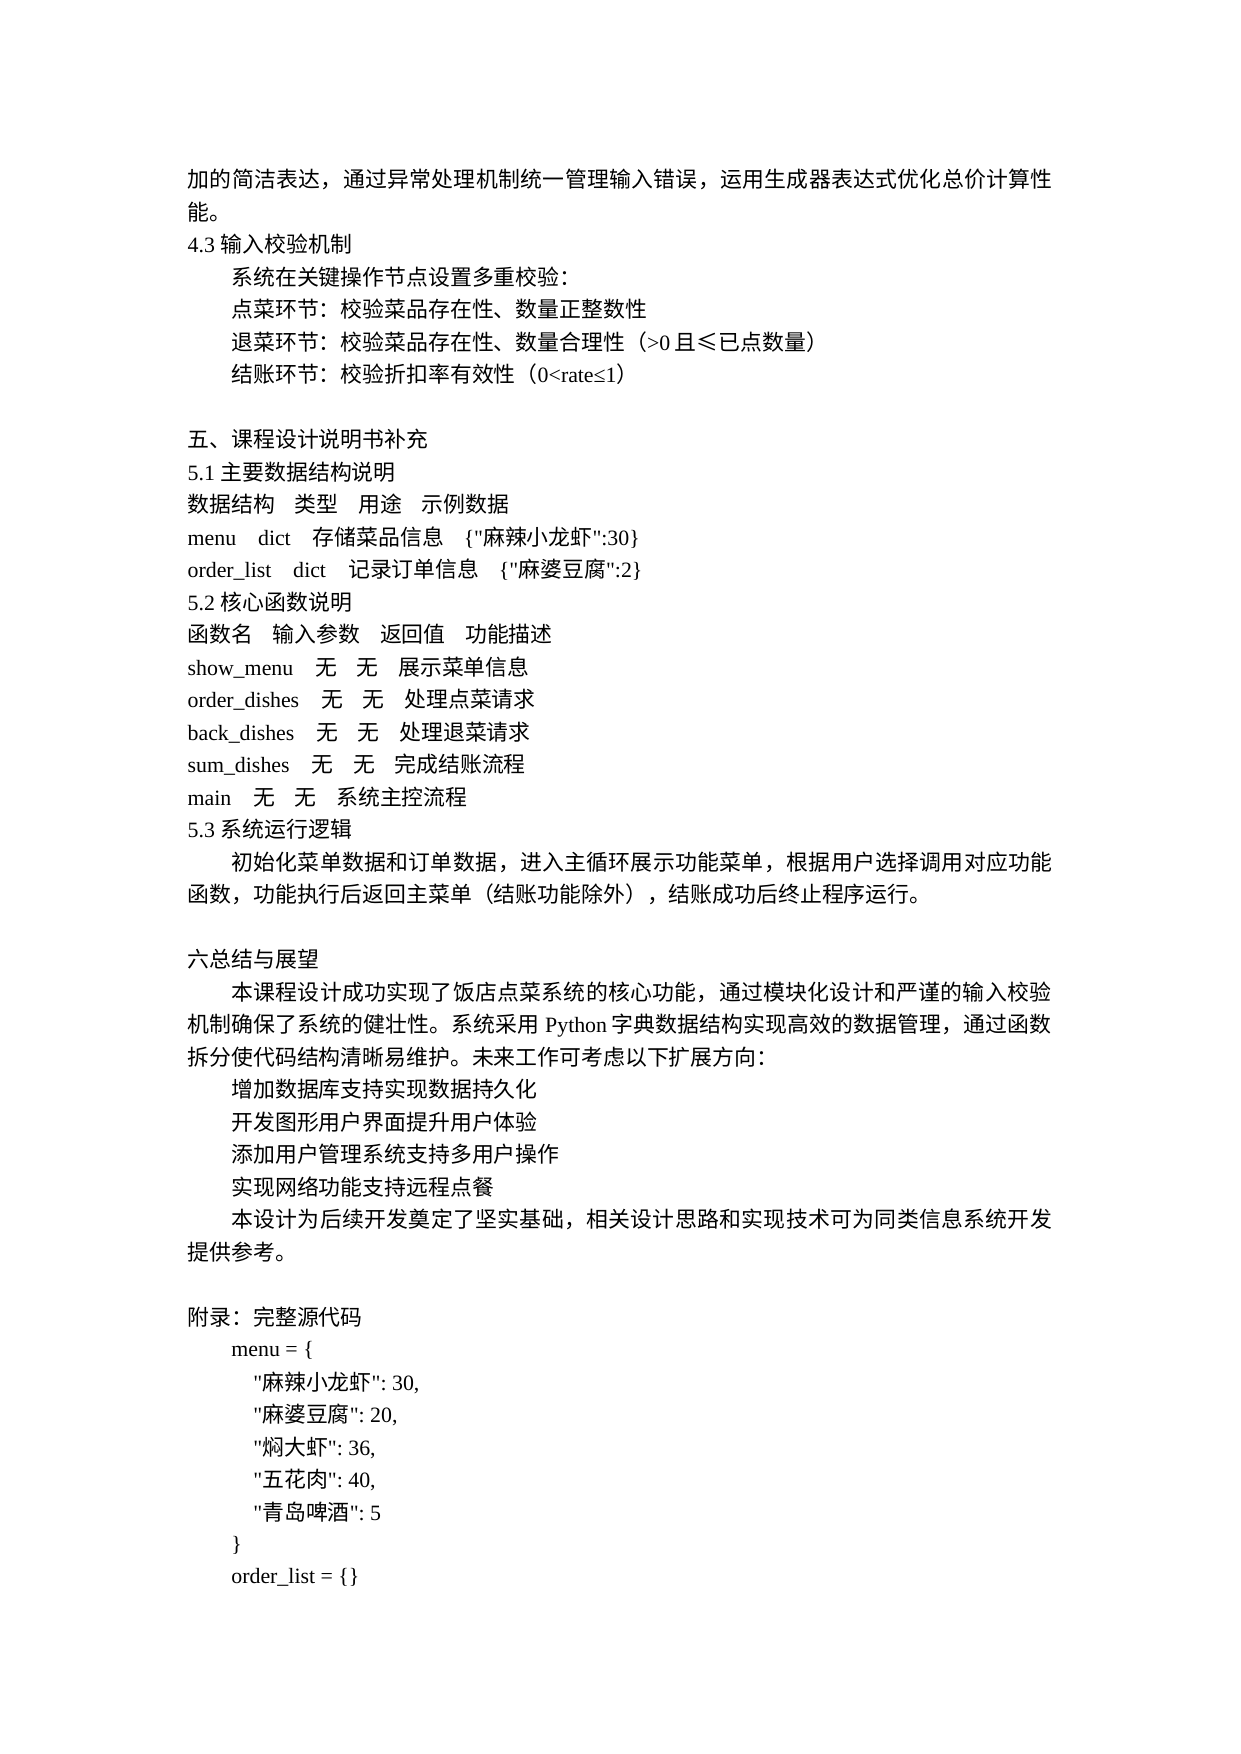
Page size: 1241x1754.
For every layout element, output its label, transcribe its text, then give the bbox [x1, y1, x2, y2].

text 5.2 核心函数说明 [187, 584, 1053, 617]
text menu dict 存储菜品信息 {"麻辣小龙虾":30} [187, 519, 1053, 552]
text 函数名 输入参数 返回值 功能描述 [187, 617, 1053, 649]
text 附录：完整源代码 [187, 1299, 1053, 1332]
text 初始化菜单数据和订单数据，进入主循环展示功能菜单，根据用户选择调用对应功能函数，功能执行后返回主菜单（结账功能除外），结账成功后终止程序运行。 [187, 844, 1053, 909]
text 点菜环节：校验菜品存在性、数量正整数性 [187, 292, 1053, 324]
text 4.3 输入校验机制 [187, 227, 1053, 259]
text "青岛啤酒": 5 [187, 1494, 1053, 1527]
text "五花肉": 40, [187, 1462, 1053, 1494]
text show_menu 无 无 展示菜单信息 [187, 649, 1053, 682]
text 退菜环节：校验菜品存在性、数量合理性（>0且≤已点数量） [187, 324, 1053, 357]
text 5.1 主要数据结构说明 [187, 454, 1053, 487]
text "焖大虾": 36, [187, 1429, 1053, 1462]
text main 无 无 系统主控流程 [187, 779, 1053, 812]
text } [187, 1527, 1053, 1559]
text 本设计为后续开发奠定了坚实基础，相关设计思路和实现技术可为同类信息系统开发提供参考。 [187, 1202, 1053, 1267]
text 5.3 系统运行逻辑 [187, 812, 1053, 844]
text order_list = {} [187, 1559, 1053, 1592]
text 结账环节：校验折扣率有效性（0<rate≤1） [187, 357, 1053, 389]
text 系统在关键操作节点设置多重校验： [187, 259, 1053, 292]
text "麻辣小龙虾": 30, [187, 1364, 1053, 1397]
text 六总结与展望 [187, 942, 1053, 974]
text 实现网络功能支持远程点餐 [187, 1169, 1053, 1202]
text 增加数据库支持实现数据持久化 [187, 1072, 1053, 1104]
text 本课程设计成功实现了饭店点菜系统的核心功能，通过模块化设计和严谨的输入校验机制确保了系统的健壮性。系统采用Python字典数据结构实现高效的数据管理，通过函数拆分使代码结构清晰易维护。未来工作可考虑以下扩展方向： [187, 974, 1053, 1072]
text 开发图形用户界面提升用户体验 [187, 1104, 1053, 1137]
text sum_dishes 无 无 完成结账流程 [187, 747, 1053, 779]
text 添加用户管理系统支持多用户操作 [187, 1137, 1053, 1169]
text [187, 162, 1053, 227]
text order_dishes 无 无 处理点菜请求 [187, 682, 1053, 714]
text menu = { [187, 1332, 1053, 1364]
text order_list dict 记录订单信息 {"麻婆豆腐":2} [187, 552, 1053, 584]
text "麻婆豆腐": 20, [187, 1397, 1053, 1429]
text back_dishes 无 无 处理退菜请求 [187, 714, 1053, 747]
text 数据结构 类型 用途 示例数据 [187, 487, 1053, 519]
text 五、课程设计说明书补充 [187, 422, 1053, 454]
